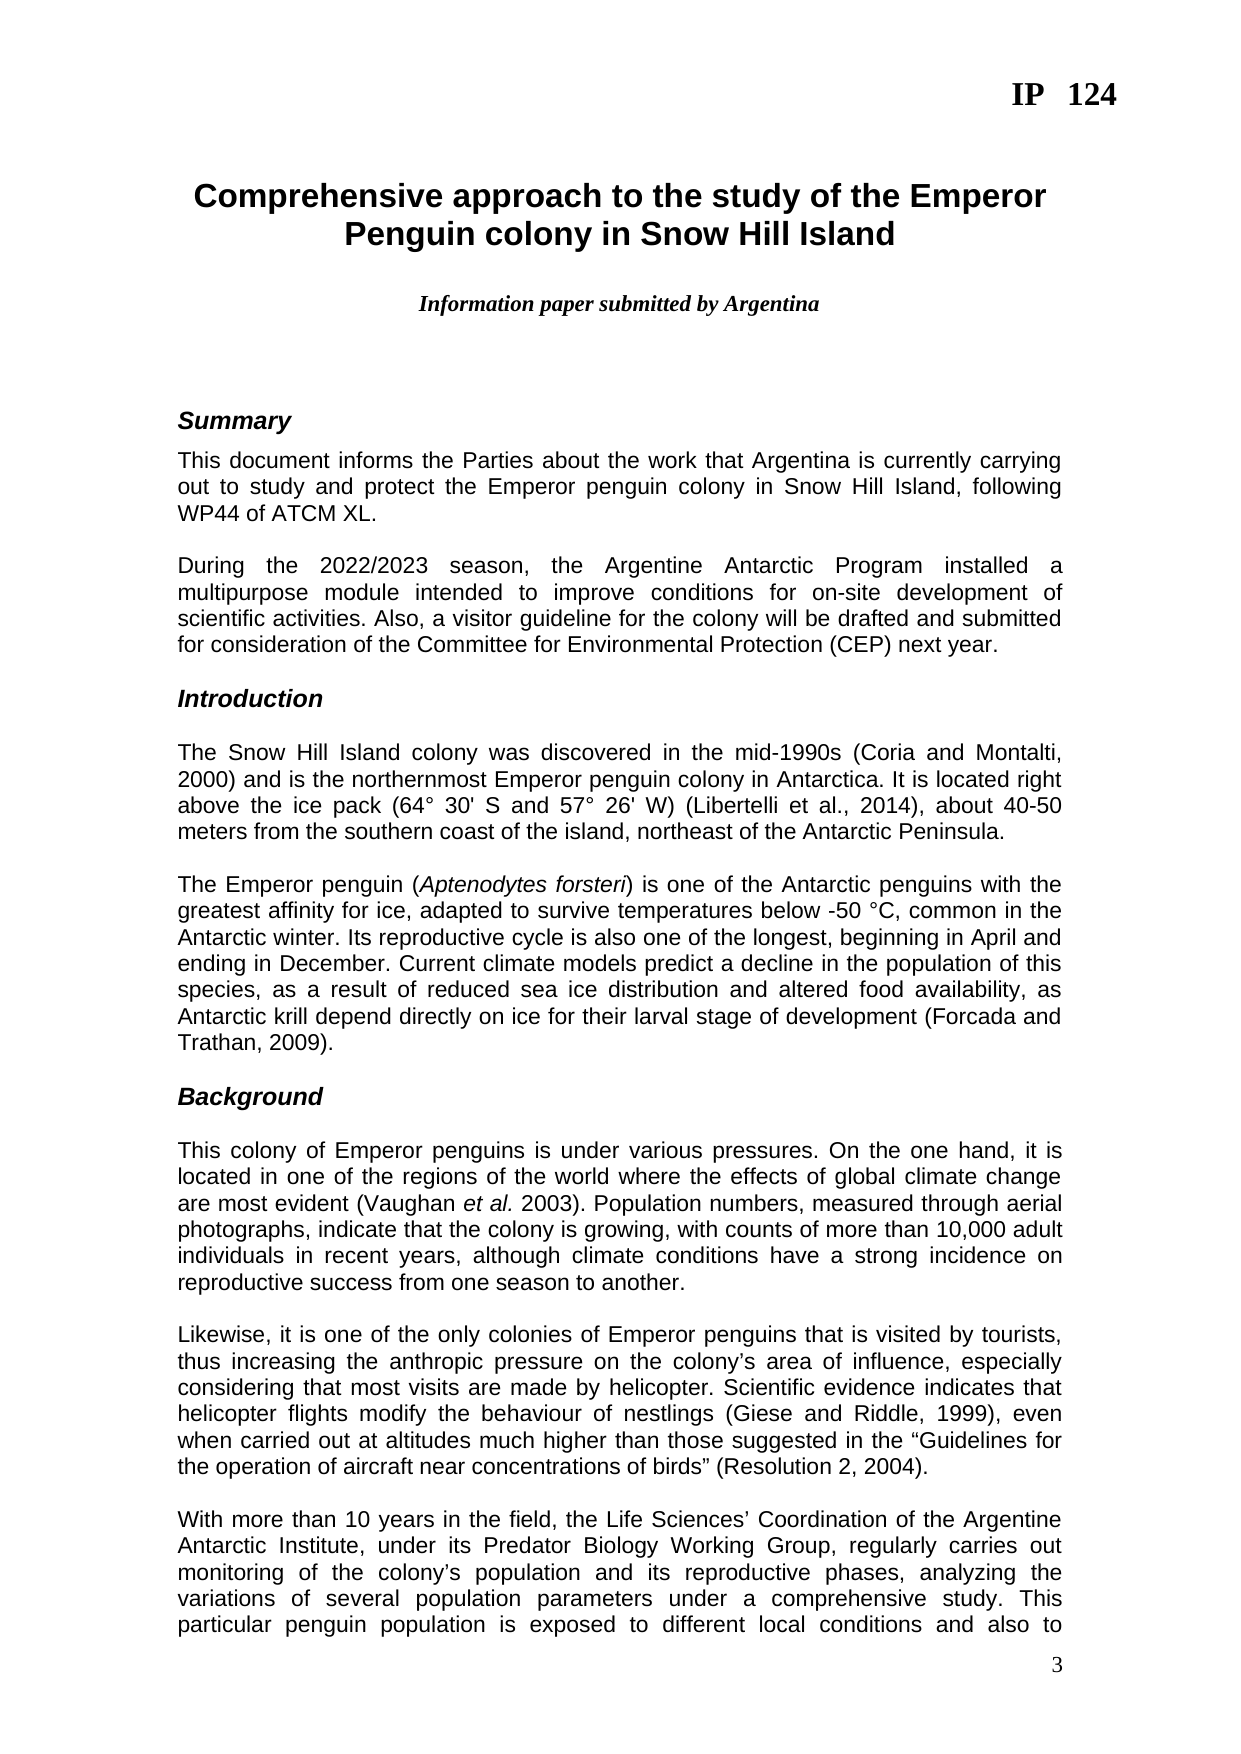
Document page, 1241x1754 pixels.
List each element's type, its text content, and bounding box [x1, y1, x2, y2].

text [177, 1506, 1063, 1638]
subtitle Comprehensive approach to the study of the Emperor Penguin colony in Snow Hill Island [177, 176, 1063, 253]
text During the 2022/2023 season, the Argentine Antarctic Program installed a multipurpose module intended to improve conditions for on-site development of scientific activities. Also, a visitor guideline for the colony will be drafted and submitted for consideration of the Committee for Environmental Protection (CEP) next year. [177, 552, 1063, 658]
text The Snow Hill Island colony was discovered in the mid-1990s (Coria and Montalti, 2000) and is the northernmost Emperor penguin colony in Antarctica. It is located right above the ice pack (64° 30' S and 57° 26' W) (Libertelli et al., 2014), about 40-50 meters from the southern coast of the island, northeast of the Antarctic Peninsula. [177, 739, 1063, 844]
text This document informs the Parties about the work that Argentina is currently carrying out to study and protect the Emperor penguin colony in Snow Hill Island, following WP44 of ATCM XL. [177, 447, 1063, 526]
text Background [177, 1082, 1063, 1111]
text Introduction [177, 684, 1063, 713]
text This colony of Emperor penguins is under various pressures. On the one hand, it is located in one of the regions of the world where the effects of global climate change are most evident (Vaughan et al. 2003). Population numbers, measured through aerial photographs, indicate that the colony is growing, with counts of more than 10,000 adult individuals in recent years, although climate conditions have a strong incidence on reproductive success from one season to another. [177, 1137, 1063, 1295]
subtitle Summary [177, 406, 1063, 434]
text Information paper submitted by Argentina [177, 290, 1063, 317]
text Likewise, it is one of the only colonies of Emperor penguins that is visited by tourists, thus increasing the anthropic pressure on the colony’s area of influence, especially considering that most visits are made by helicopter. Scientific evidence indicates that helicopter flights modify the behaviour of nestlings (Giese and Riddle, 1999), even when carried out at altitudes much higher than those suggested in the “Guidelines for the operation of aircraft near concentrations of birds” (Resolution 2, 2004). [177, 1321, 1063, 1479]
text The Emperor penguin (Aptenodytes forsteri) is one of the Antarctic penguins with the greatest affinity for ice, adapted to survive temperatures below -50 °C, common in the Antarctic winter. Its reproductive cycle is also one of the longest, beginning in April and ending in December. Current climate models predict a decline in the population of this species, as a result of reduced sea ice distribution and altered food availability, as Antarctic krill depend directly on ice for their larval stage of development (Forcada and Trathan, 2009). [177, 871, 1063, 1055]
